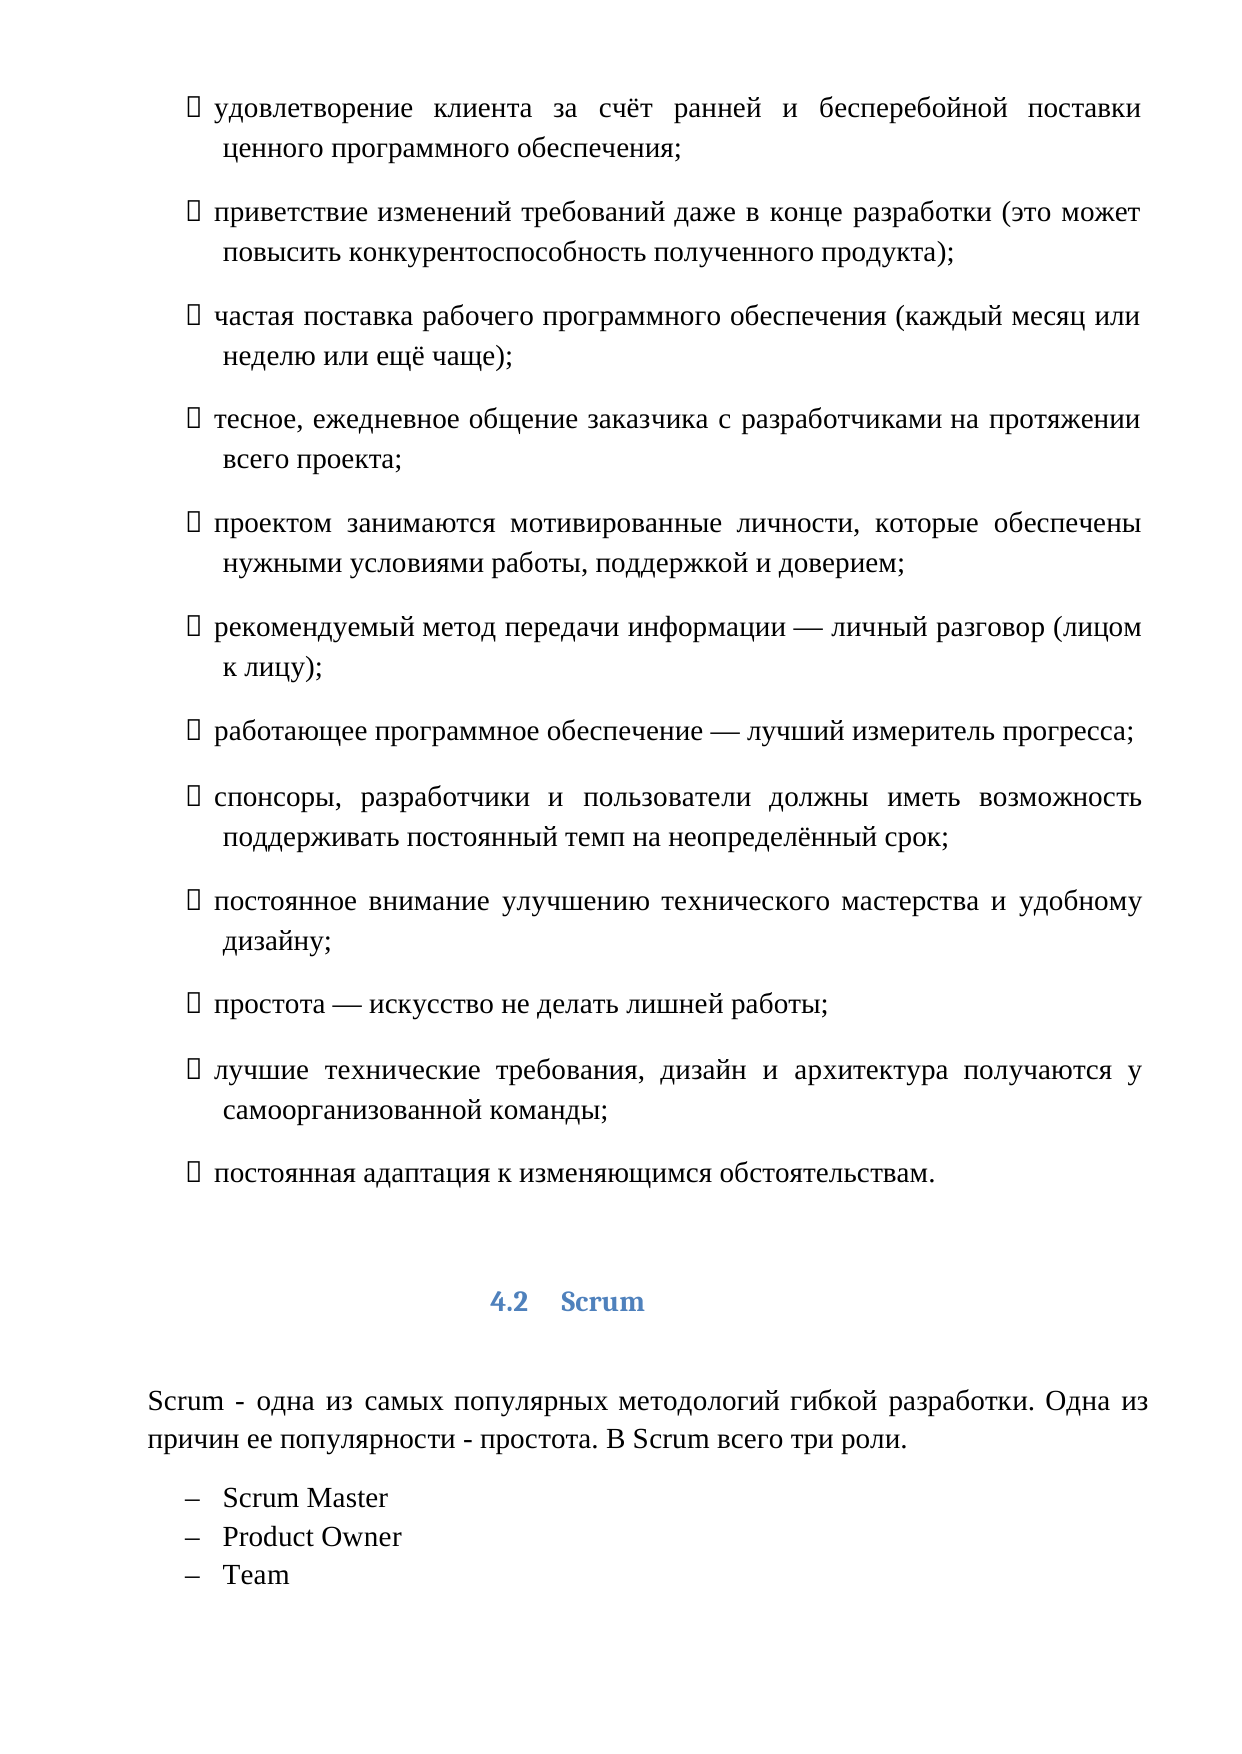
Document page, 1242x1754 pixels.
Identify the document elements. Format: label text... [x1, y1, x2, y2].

text – Product Owner [185, 1519, 1164, 1553]
text  рекомендуемый метод передачи информации — личный разговор (лицом к лицу); [185, 606, 1157, 683]
text  постоянное внимание улучшению технического мастерства и удобному дизайну; [185, 879, 1157, 957]
text  тесное, ежедневное общение заказчика с разработчиками на протяжении всего проекта; [185, 398, 1156, 475]
text  постоянная адаптация к изменяющимся обстоятельствам. [185, 1152, 1164, 1191]
text  спонсоры, разработчики и пользователи должны иметь возможность поддерживать постоянный темп на неопределённый срок; [185, 775, 1157, 853]
text Scrum - одна из самых популярных методологий гибкой разработки. Одна из причин ее популярности - простота. В Scrum всего три роли. [147, 1383, 1156, 1454]
text  лучшие технические требования, дизайн и архитектура получаются у самоорганизованной команды; [185, 1048, 1158, 1126]
text – Team [185, 1557, 1164, 1591]
text  приветствие изменений требований даже в конце разработки (это может повысить конкурентоспособность полученного продукта); [185, 190, 1157, 267]
text  простота — искусство не делать лишней работы; [185, 982, 1164, 1022]
text  частая поставка рабочего программного обеспечения (каждый месяц или неделю или ещё чаще); [185, 294, 1157, 371]
text  удовлетворение клиента за счёт ранней и бесперебойной поставки ценного программного обеспечения; [185, 86, 1156, 163]
text  работающее программное обеспечение — лучший измеритель прогресса; [185, 709, 1164, 749]
text – Scrum Master [185, 1480, 1164, 1514]
text 4.2 Scrum [482, 1285, 652, 1319]
text  проектом занимаются мотивированные личности, которые обеспечены нужными условиями работы, поддержкой и доверием; [185, 502, 1157, 579]
